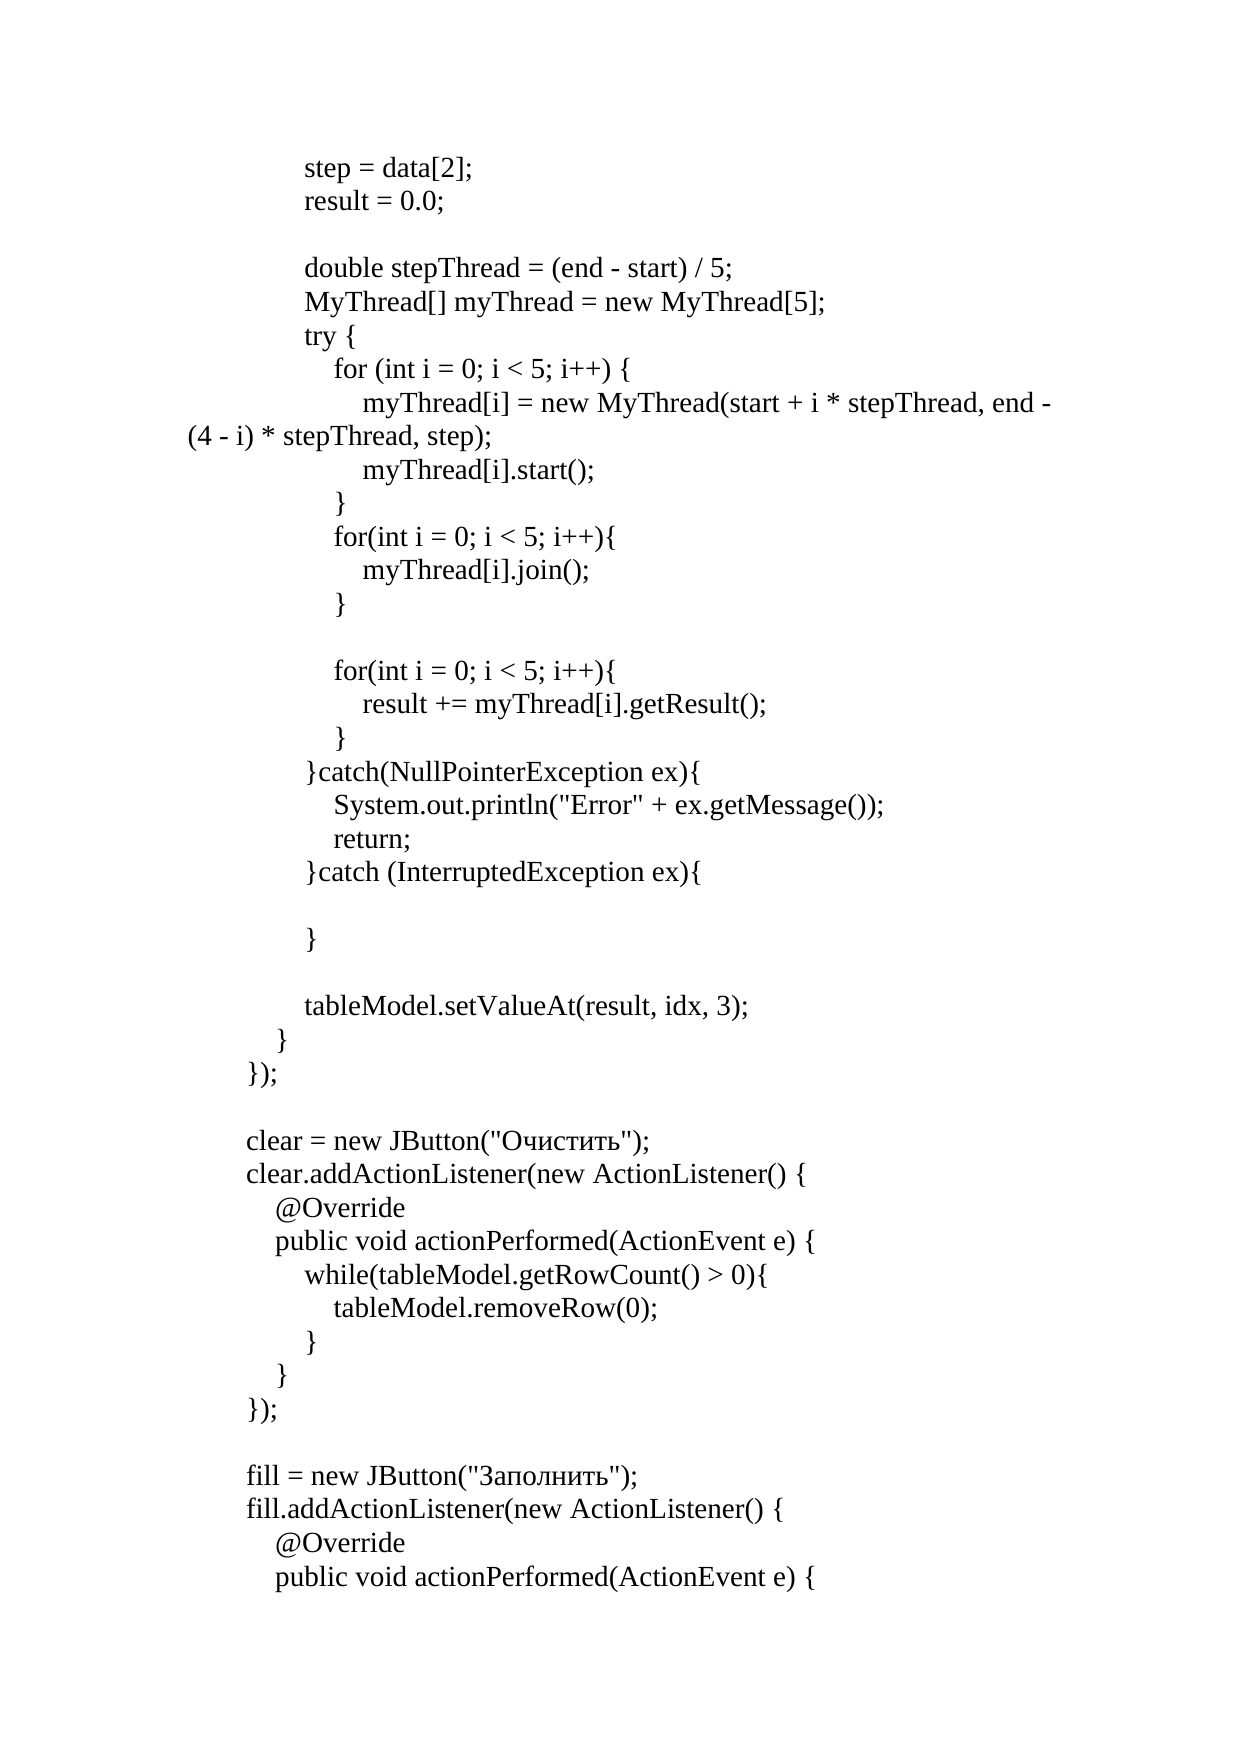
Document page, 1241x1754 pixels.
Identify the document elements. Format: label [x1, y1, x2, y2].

text [187, 150, 1053, 1592]
